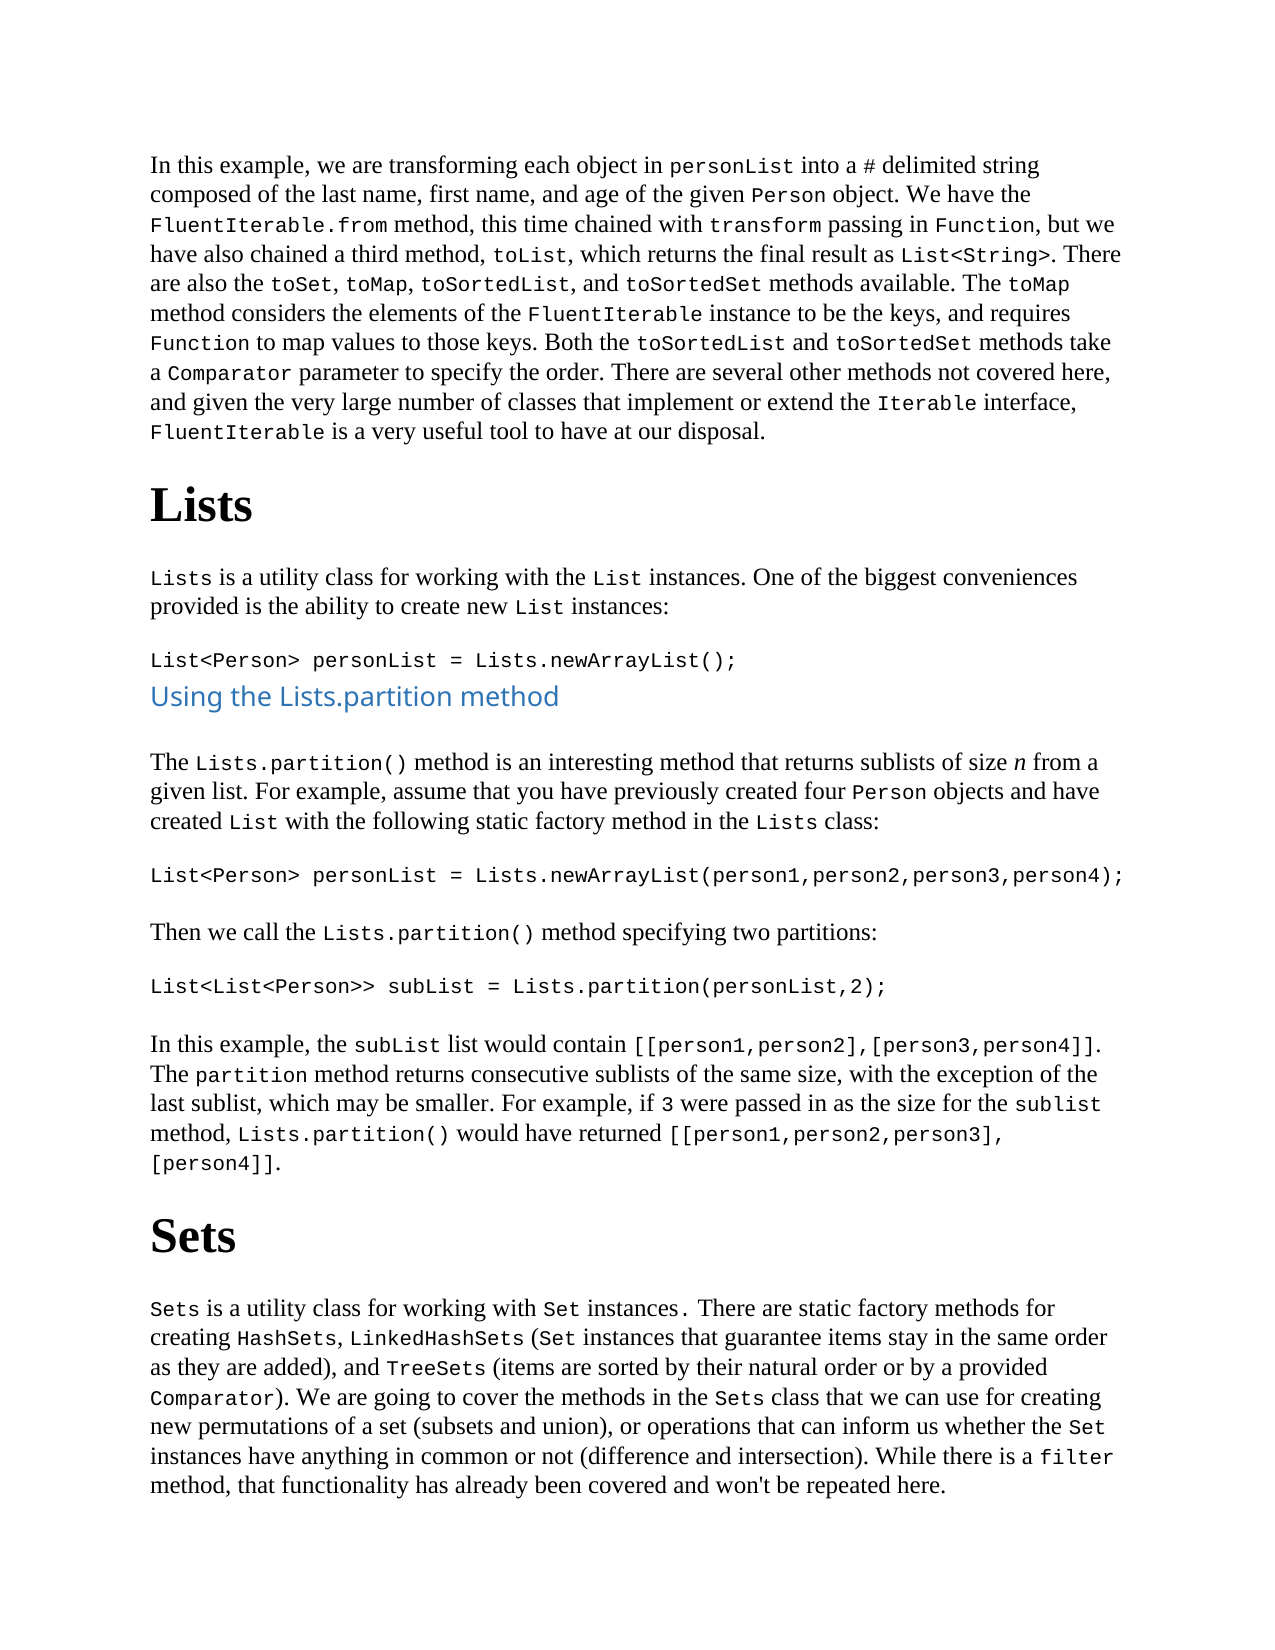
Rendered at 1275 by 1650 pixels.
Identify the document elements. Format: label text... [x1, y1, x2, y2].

text List<List<Person>> subList = Lists.partition(personList,2); [150, 976, 1125, 1000]
text Lists is a utility class for working with the List instances. One of the biggest conveniences provided is the ability to create new List instances: [150, 562, 1125, 621]
subtitle Sets [150, 1206, 1125, 1264]
text In this example, we are transforming each object in personList into a # delimited string composed of the last name, first name, and age of the given Person object. We have the FluentIterable.from method, this time chained with transform passing in Function, but we have also chained a third method, toList, which returns the final result as List<String>. There are also the toSet, toMap, toSortedList, and toSortedSet methods available. The toMap method considers the elements of the FluentIterable instance to be the keys, and requires Function to map values to those keys. Both the toSortedList and toSortedSet methods take a Comparator parameter to specify the order. There are several other methods not covered here, and given the very large number of classes that implement or extend the Iterable interface, FluentIterable is a very useful tool to have at our disposal. [150, 150, 1125, 446]
subtitle Lists [150, 475, 1125, 532]
subtitle Using the Lists.partition method [150, 678, 1125, 715]
text Then we call the Lists.partition() method specifying two partitions: [150, 917, 1125, 947]
text In this example, the subList list would contain [[person1,person2],[person3,person4]]. The partition method returns consecutive sublists of the same size, with the exception of the last sublist, which may be smaller. For example, if 3 were passed in as the size for the sublist method, Lists.partition() would have returned [[person1,person2,person3],[person4]]. [150, 1029, 1125, 1177]
text Sets is a utility class for working with Set instances. There are static factory methods for creating HashSets, LinkedHashSets (Set instances that guarantee items stay in the same order as they are added), and TreeSets (items are sorted by their natural order or by a provided Comparator). We are going to cover the methods in the Sets class that we can use for creating new permutations of a set (subsets and union), or operations that can inform us whether the Set instances have anything in common or not (difference and intersection). While there is a filter method, that functionality has already been covered and won't be repeated here. [150, 1293, 1125, 1499]
text List<Person> personList = Lists.newArrayList(person1,person2,person3,person4); [150, 865, 1125, 888]
text The Lists.partition() method is an interesting method that returns sublists of size n from a given list. For example, assume that you have previously created four Person objects and have created List with the following static factory method in the Lists class: [150, 747, 1125, 836]
text List<Person> personList = Lists.newArrayList(); [150, 650, 1125, 674]
